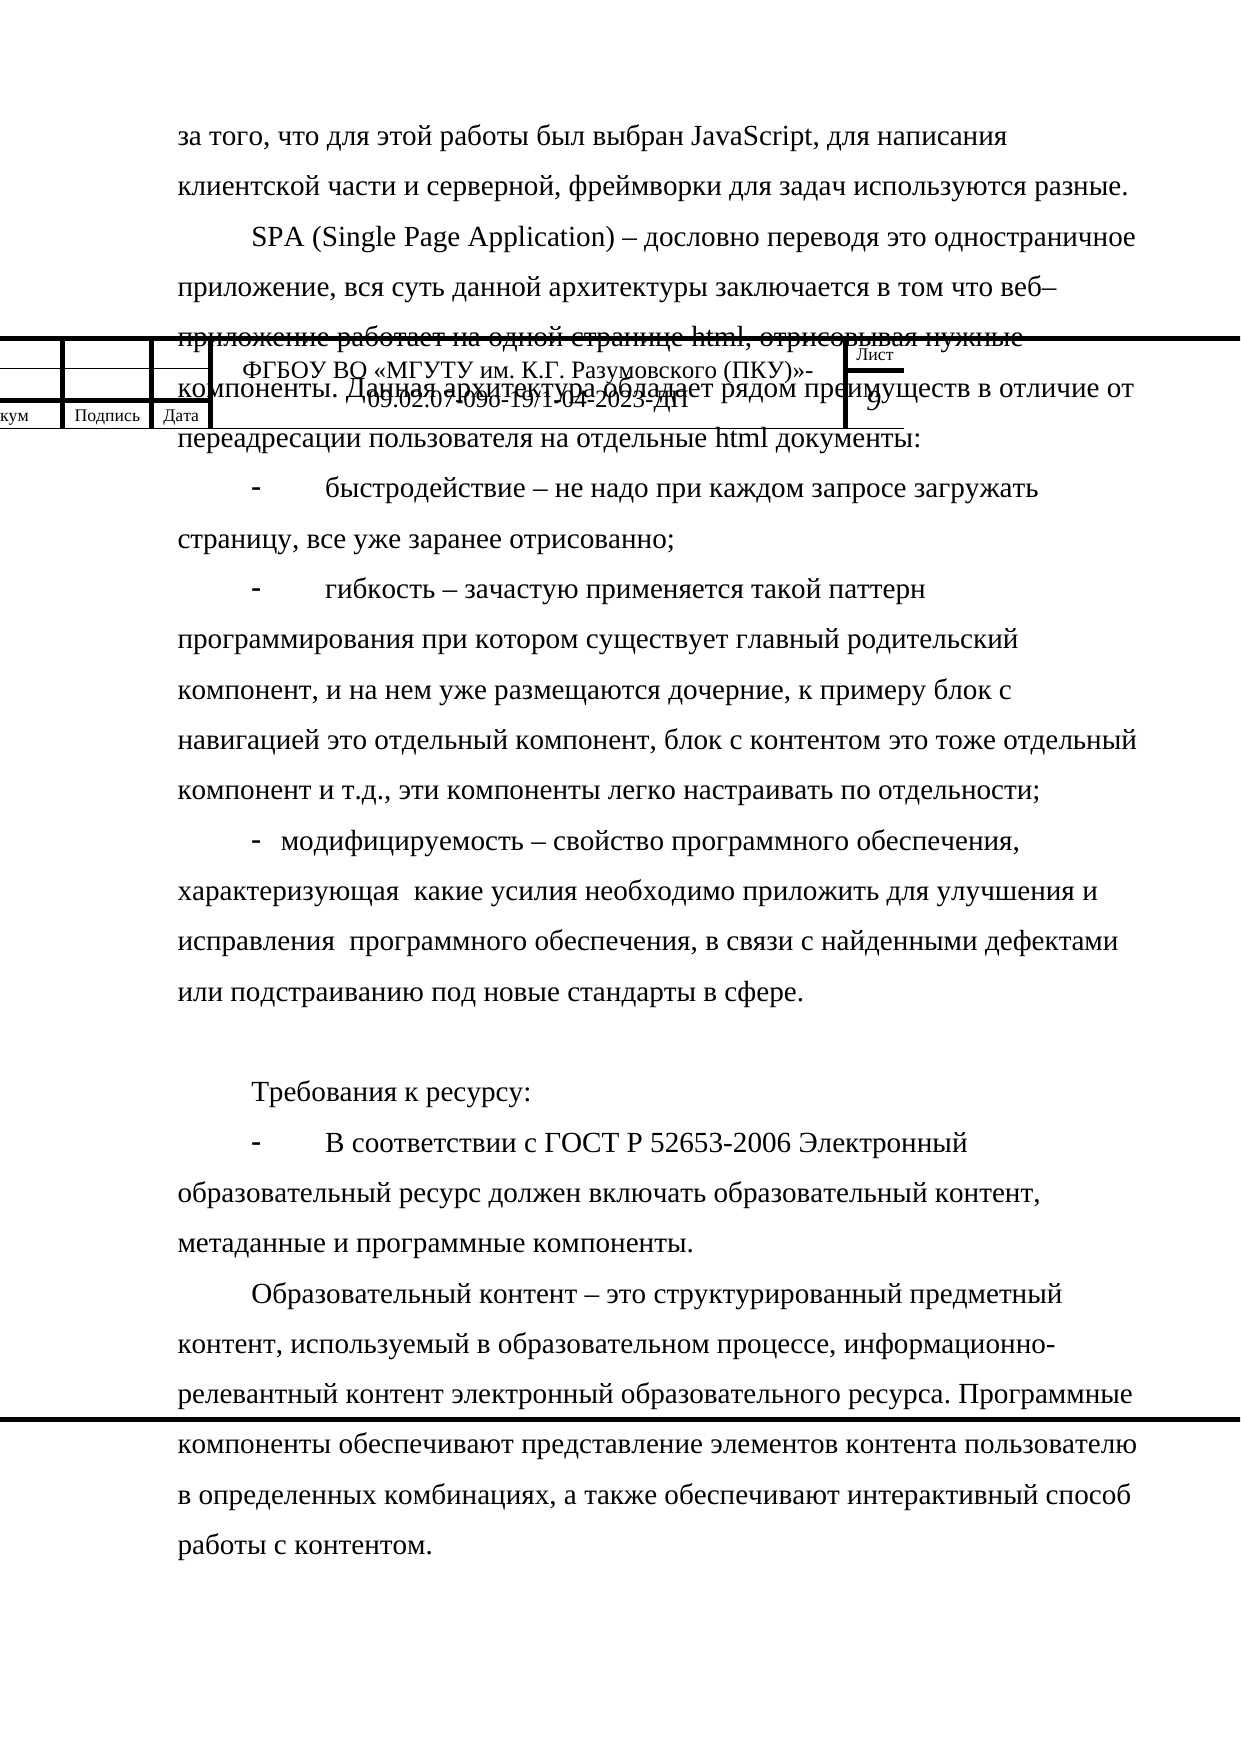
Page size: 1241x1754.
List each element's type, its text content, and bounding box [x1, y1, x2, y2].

list быстродействие – не надо при каждом запросе загружать страницу, все уже заранее отрисованно; [177, 470, 1152, 554]
list Требования к ресурсу: [177, 1074, 1152, 1108]
list Образовательный контент – это структурированный предметный контент, используемый в образовательном процессе, информационно-релевантный контент электронный образовательного ресурса. Программные компоненты обеспечивают представление элементов контента пользователю в определенных комбинациях, а также обеспечивают интерактивный способ работы с контентом. [177, 1276, 1152, 1561]
list гибкость – зачастую применяется такой паттерн программирования при котором существует главный родительский компонент, и на нем уже размещаются дочерние, к примеру блок с навигацией это отдельный компонент, блок с контентом это тоже отдельный компонент и т.д., эти компоненты легко настраивать по отдельности; [177, 571, 1152, 806]
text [177, 118, 1152, 453]
list В соответствии с ГОСТ Р 52653-2006 Электронный образовательный ресурс должен включать образовательный контент, метаданные и программные компоненты. [177, 1125, 1152, 1259]
list модифицируемость – свойство программного обеспечения, характеризующая какие усилия необходимо приложить для улучшения и исправления программного обеспечения, в связи с найденными дефектами или подстраиванию под новые стандарты в сфере. [177, 823, 1152, 1007]
